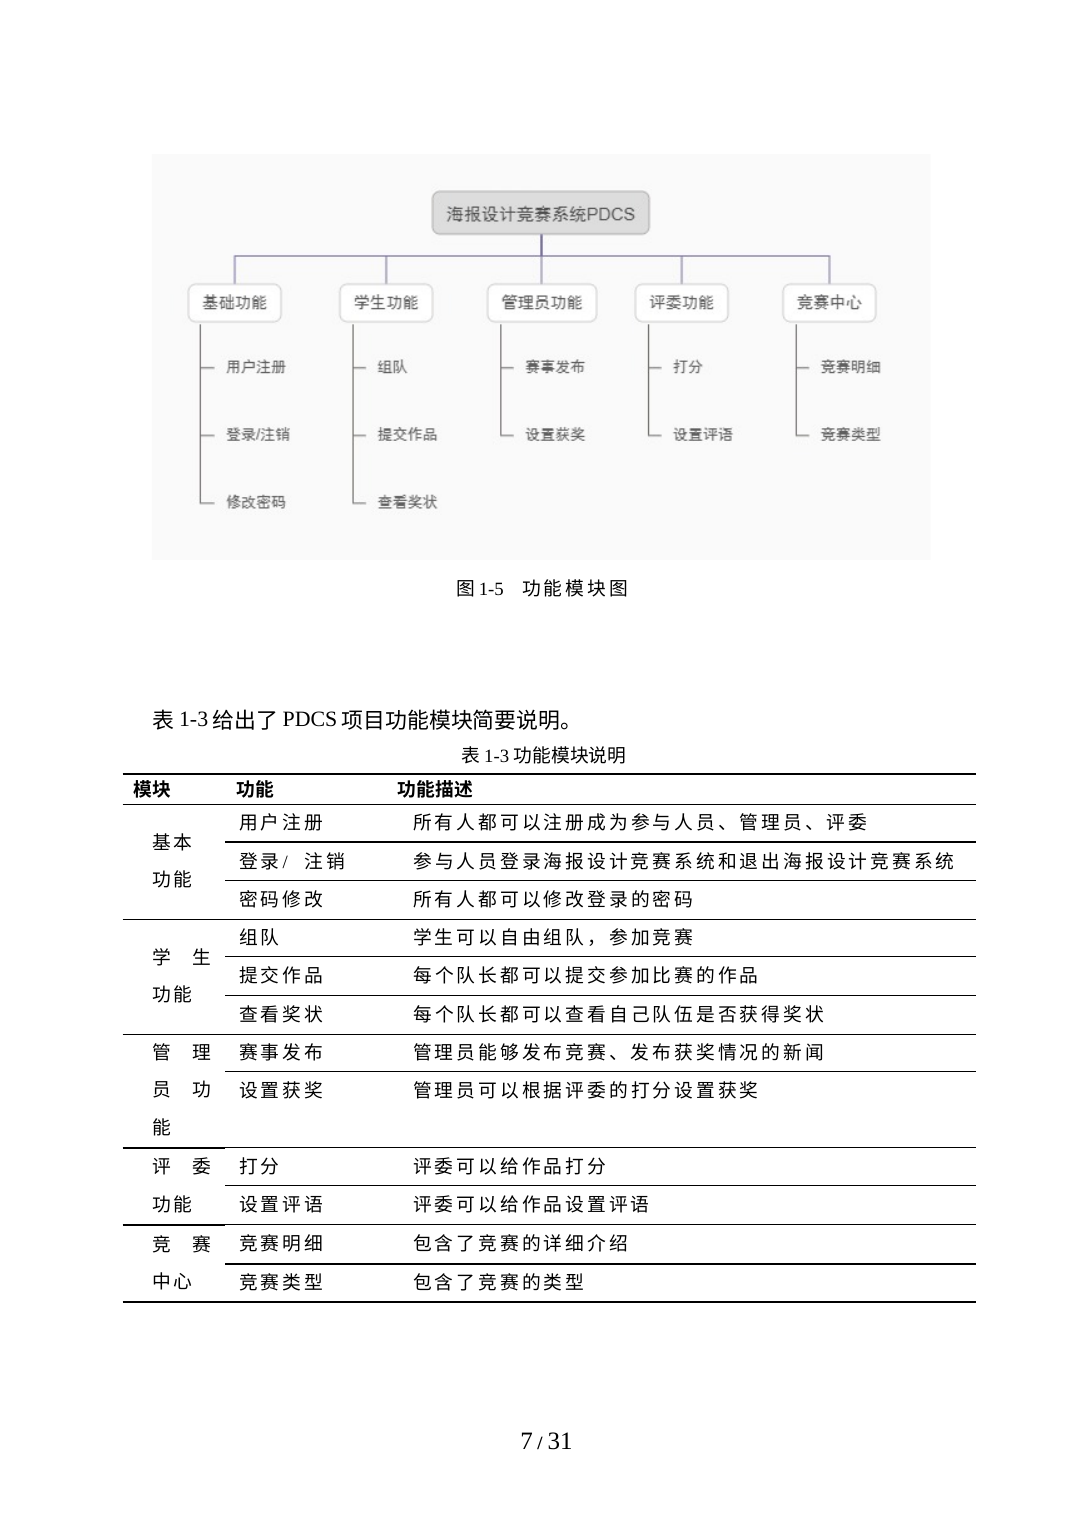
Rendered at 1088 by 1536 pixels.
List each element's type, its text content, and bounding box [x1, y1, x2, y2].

table_cell 每个队长都可以查看自己队伍是否获得奖状 [386, 996, 976, 1033]
table_cell 学生功能 [123, 920, 225, 1033]
text 表1-3给出了PDCS项目功能模块简要说明。 [108, 702, 979, 735]
table_header 模块 [123, 775, 225, 804]
table_cell 每个队长都可以提交参加比赛的作品 [386, 957, 976, 995]
table_cell 评委可以给作品设置评语 [386, 1186, 976, 1224]
table_cell 学生可以自由组队，参加竞赛 [386, 920, 976, 956]
table_cell 管理员可以根据评委的打分设置获奖 [386, 1072, 976, 1147]
picture [151, 154, 931, 560]
table_cell 参与人员登录海报设计竞赛系统和退出海报设计竞赛系统 [386, 843, 976, 880]
table_cell 用户注册 [225, 805, 386, 841]
table_cell 评委可以给作品打分 [386, 1148, 976, 1185]
text 表1-3 功能模块说明 [108, 735, 979, 767]
table_header 功能 [225, 775, 386, 804]
table_header 功能描述 [386, 775, 976, 804]
table_cell 所有人都可以注册成为参与人员、管理员、评委 [386, 805, 976, 841]
table_cell 管理员能够发布竞赛、发布获奖情况的新闻 [386, 1035, 976, 1071]
table_cell 密码修改 [225, 881, 386, 919]
table_cell 管理员功能 [123, 1035, 225, 1147]
table_cell 打分 [225, 1148, 386, 1185]
table_cell 设置评语 [225, 1186, 386, 1224]
table_cell 基本功能 [123, 805, 225, 919]
table_cell 包含了竞赛的详细介绍 [386, 1225, 976, 1262]
table_cell 赛事发布 [225, 1035, 386, 1071]
table_cell 提交作品 [225, 957, 386, 995]
table_cell 查看奖状 [225, 996, 386, 1033]
table_cell 包含了竞赛的类型 [386, 1265, 976, 1301]
table_cell 设置获奖 [225, 1072, 386, 1147]
table_cell 登录/注销 [225, 843, 386, 880]
table_cell 竞赛中心 [123, 1226, 225, 1301]
table_cell 竞赛类型 [225, 1265, 386, 1301]
table_cell 组队 [225, 920, 386, 956]
text 图1-5功能模块图 [108, 571, 979, 603]
table_cell 评委功能 [123, 1149, 225, 1224]
table_cell 竞赛明细 [225, 1225, 386, 1262]
table_cell 所有人都可以修改登录的密码 [386, 881, 976, 919]
